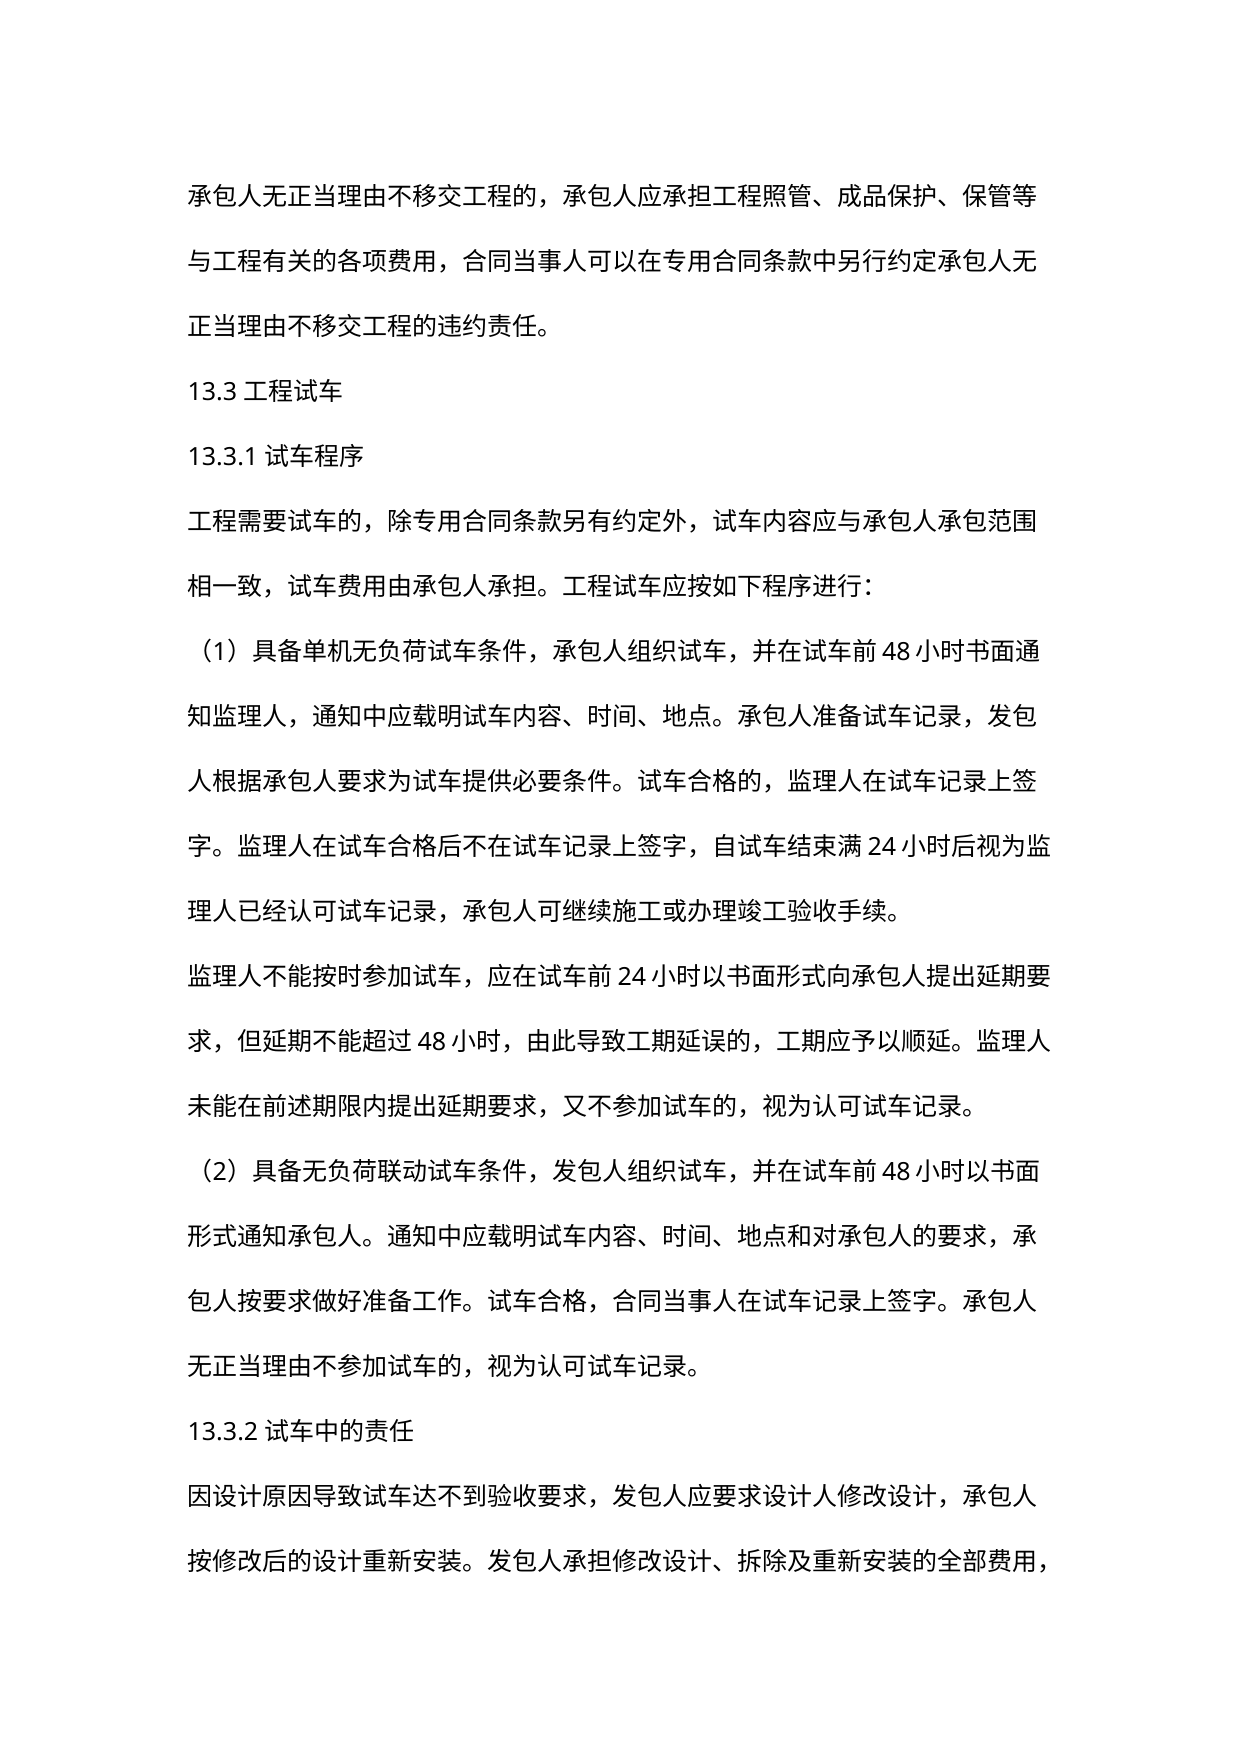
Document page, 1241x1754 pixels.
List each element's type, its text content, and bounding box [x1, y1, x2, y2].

text （1）具备单机无负荷试车条件，承包人组织试车，并在试车前48小时书面通知监理人，通知中应载明试车内容、时间、地点。承包人准备试车记录，发包人根据承包人要求为试车提供必要条件。试车合格的，监理人在试车记录上签字。监理人在试车合格后不在试车记录上签字，自试车结束满24小时后视为监理人已经认可试车记录，承包人可继续施工或办理竣工验收手续。 [187, 617, 1053, 942]
text 监理人不能按时参加试车，应在试车前24小时以书面形式向承包人提出延期要求，但延期不能超过48小时，由此导致工期延误的，工期应予以顺延。监理人未能在前述期限内提出延期要求，又不参加试车的，视为认可试车记录。 [187, 942, 1053, 1137]
text （2）具备无负荷联动试车条件，发包人组织试车，并在试车前48小时以书面形式通知承包人。通知中应载明试车内容、时间、地点和对承包人的要求，承包人按要求做好准备工作。试车合格，合同当事人在试车记录上签字。承包人无正当理由不参加试车的，视为认可试车记录。 [187, 1137, 1053, 1397]
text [187, 1462, 1053, 1592]
text 13.3.2 试车中的责任 [187, 1397, 1053, 1462]
text 承包人无正当理由不移交工程的，承包人应承担工程照管、成品保护、保管等与工程有关的各项费用，合同当事人可以在专用合同条款中另行约定承包人无正当理由不移交工程的违约责任。 [187, 162, 1053, 357]
text 工程需要试车的，除专用合同条款另有约定外，试车内容应与承包人承包范围相一致，试车费用由承包人承担。工程试车应按如下程序进行： [187, 487, 1053, 617]
text 13.3 工程试车 [187, 357, 1053, 422]
text 13.3.1 试车程序 [187, 422, 1053, 487]
